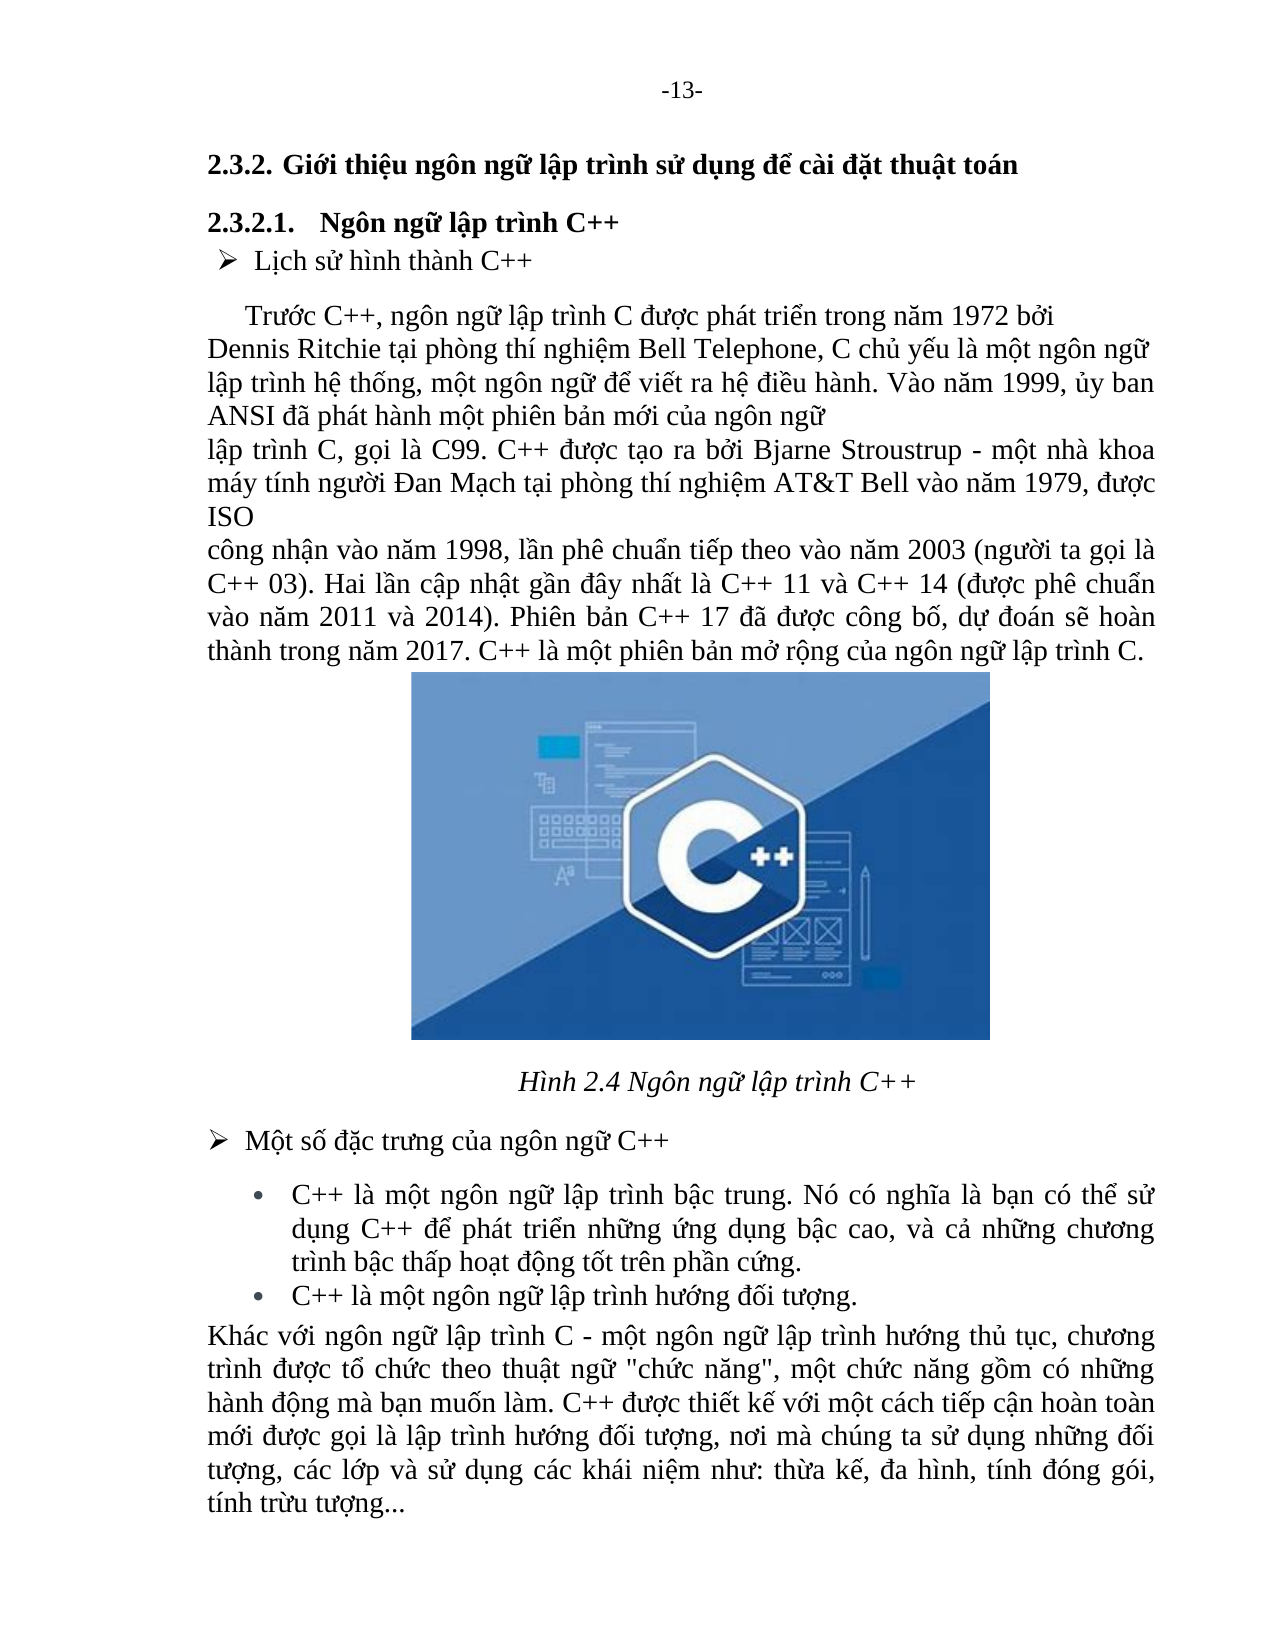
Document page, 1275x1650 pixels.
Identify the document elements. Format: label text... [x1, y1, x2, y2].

list Lịch sử hình thành C++ [216, 243, 1156, 277]
text Khác với ngôn ngữ lập trình C - một ngôn ngữ lập trình hướng thủ tục, chương trình được tổ chức theo thuật ngữ "chức năng", một chức năng gồm có những hành động mà bạn muốn làm. C++ được thiết kế với một cách tiếp cận hoàn toàn mới được gọi là lập trình hướng đối tượng, nơi mà chúng ta sử dụng những đối tượng, các lớp và sử dụng các khái niệm như: thừa kế, đa hình, tính đóng gói, tính trừu tượng... [207, 1318, 1156, 1519]
list C++ là một ngôn ngữ lập trình bậc trung. Nó có nghĩa là bạn có thể sử dụng C++ để phát triển những ứng dụng bậc cao, và cả những chương trình bậc thấp hoạt động tốt trên phần cứng. [254, 1177, 1156, 1278]
list Một số đặc trưng của ngôn ngữ C++ [207, 1123, 1156, 1156]
list C++ là một ngôn ngữ lập trình hướng đối tượng. [254, 1278, 1156, 1311]
picture [411, 672, 990, 1040]
text Trước C++, ngôn ngữ lập trình C được phát triển trong năm 1972 bởi Dennis Ritchie tại phòng thí nghiệm Bell Telephone, C chủ yếu là một ngôn ngữ lập trình hệ thống, một ngôn ngữ để viết ra hệ điều hành. Vào năm 1999, ủy ban ANSI đã phát hành một phiên bản mới của ngôn ngữ lập trình C, gọi là C99. C++ được tạo ra bởi Bjarne Stroustrup - một nhà khoa máy tính người Đan Mạch tại phòng thí nghiệm AT&T Bell vào năm 1979, được ISO công nhận vào năm 1998, lần phê chuẩn tiếp theo vào năm 2003 (người ta gọi là C++ 03). Hai lần cập nhật gần đây nhất là C++ 11 và C++ 14 (được phê chuẩn vào năm 2011 và 2014). Phiên bản C++ 17 đã được công bố, dự đoán sẽ hoàn thành trong năm 2017. C++ là một phiên bản mở rộng của ngôn ngữ lập trình C. [207, 298, 1156, 667]
subtitle Giới thiệu ngôn ngữ lập trình sử dụng để cài đặt thuật toán [207, 147, 1156, 181]
subtitle Ngôn ngữ lập trình C++ [207, 206, 1156, 239]
text Hình 2.4 Ngôn ngữ lập trình C++ [207, 1064, 1156, 1098]
